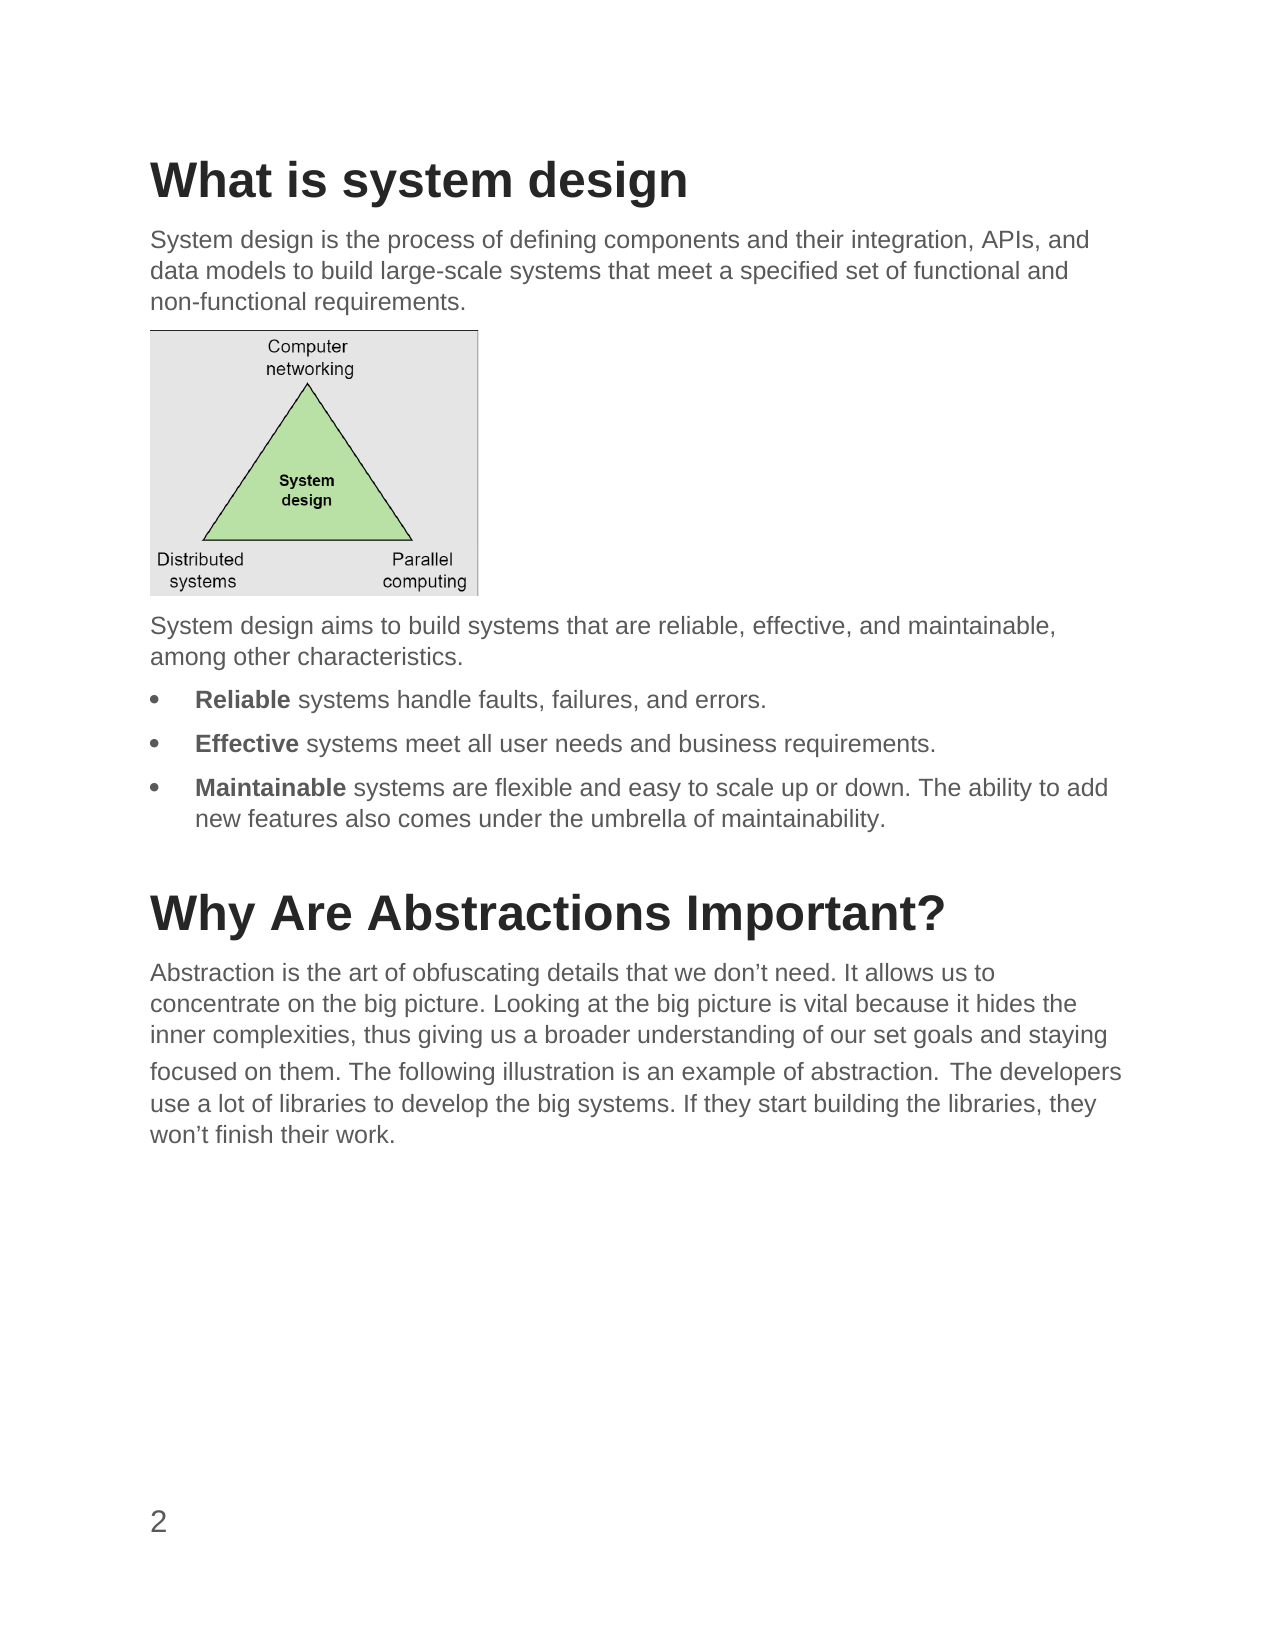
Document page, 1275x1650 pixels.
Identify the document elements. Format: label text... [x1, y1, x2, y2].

picture [150, 330, 479, 596]
list System design aims to build systems that are reliable, effective, and maintainable, among other characteristics. [150, 611, 1125, 671]
text Abstraction is the art of obfuscating details that we don’t need. It allows us to concentrate on the big picture. Looking at the big picture is vital because it hides the inner complexities, thus giving us a broader understanding of our set goals and staying focused on them. The following illustration is an example of abstraction. The developers use a lot of libraries to develop the big systems. If they start building the libraries, they won’t finish their work. [150, 957, 1125, 1149]
list Maintainable systems are flexible and easy to scale up or down. The ability to add new features also comes under the umbrella of maintainability. [150, 773, 1125, 833]
list Effective systems meet all user needs and business requirements. [150, 729, 1125, 758]
list System design is the process of defining components and their integration, APIs, and data models to build large-scale systems that meet a specified set of functional and non-functional requirements. [150, 224, 1125, 315]
list Reliable systems handle faults, failures, and errors. [150, 686, 1125, 714]
subtitle Why Are Abstractions Important? [150, 883, 1125, 940]
subtitle What is system design [150, 150, 1125, 207]
